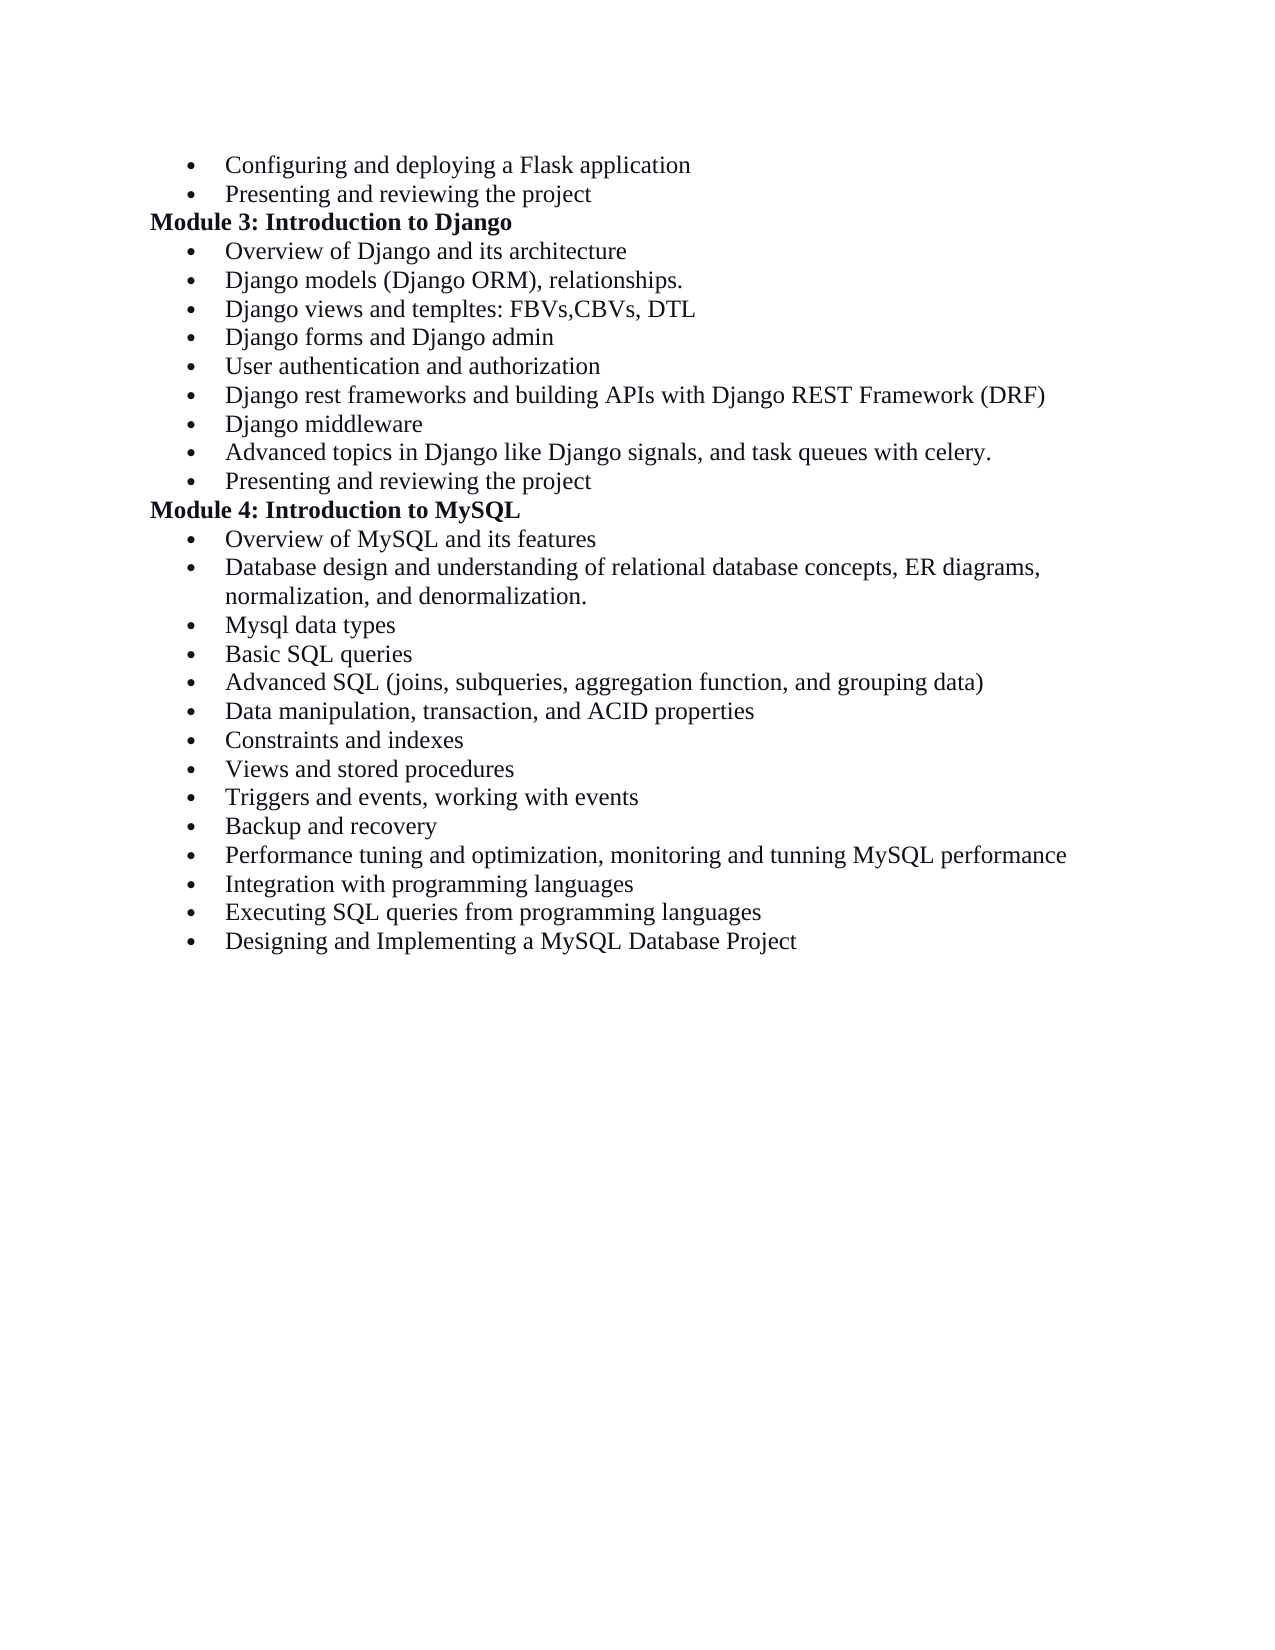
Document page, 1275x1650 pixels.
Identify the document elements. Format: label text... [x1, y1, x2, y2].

list Database design and understanding of relational database concepts, ER diagrams, normalization, and denormalization. [187, 552, 1125, 610]
list Executing SQL queries from programming languages [187, 897, 1125, 926]
list Django views and templtes: FBVs,CBVs, DTL [187, 294, 1125, 322]
list Django models (Django ORM), relationships. [187, 265, 1125, 294]
list Django forms and Django admin [187, 322, 1125, 351]
list Advanced SQL (joins, subqueries, aggregation function, and grouping data) [187, 667, 1125, 696]
list User authentication and authorization [187, 351, 1125, 380]
list Mysql data types [187, 610, 1125, 639]
list Presenting and reviewing the project [187, 466, 1125, 495]
text Module 3: Introduction to Django [150, 207, 1125, 236]
list Configuring and deploying a Flask application [187, 150, 1125, 179]
list Integration with programming languages [187, 869, 1125, 897]
list Overview of Django and its architecture [187, 236, 1125, 265]
list Django rest frameworks and building APIs with Django REST Framework (DRF) [187, 380, 1125, 409]
list Triggers and events, working with events [187, 782, 1125, 811]
list Advanced topics in Django like Django signals, and task queues with celery. [187, 437, 1125, 466]
list Django middleware [187, 409, 1125, 437]
list Constraints and indexes [187, 725, 1125, 754]
list Designing and Implementing a MySQL Database Project [187, 926, 1125, 955]
list Data manipulation, transaction, and ACID properties [187, 696, 1125, 725]
list Overview of MySQL and its features [187, 524, 1125, 552]
list Performance tuning and optimization, monitoring and tunning MySQL performance [187, 840, 1125, 869]
list Backup and recovery [187, 811, 1125, 840]
list Views and stored procedures [187, 754, 1125, 782]
list Basic SQL queries [187, 639, 1125, 667]
text Module 4: Introduction to MySQL [150, 495, 1125, 524]
list Presenting and reviewing the project [187, 179, 1125, 207]
